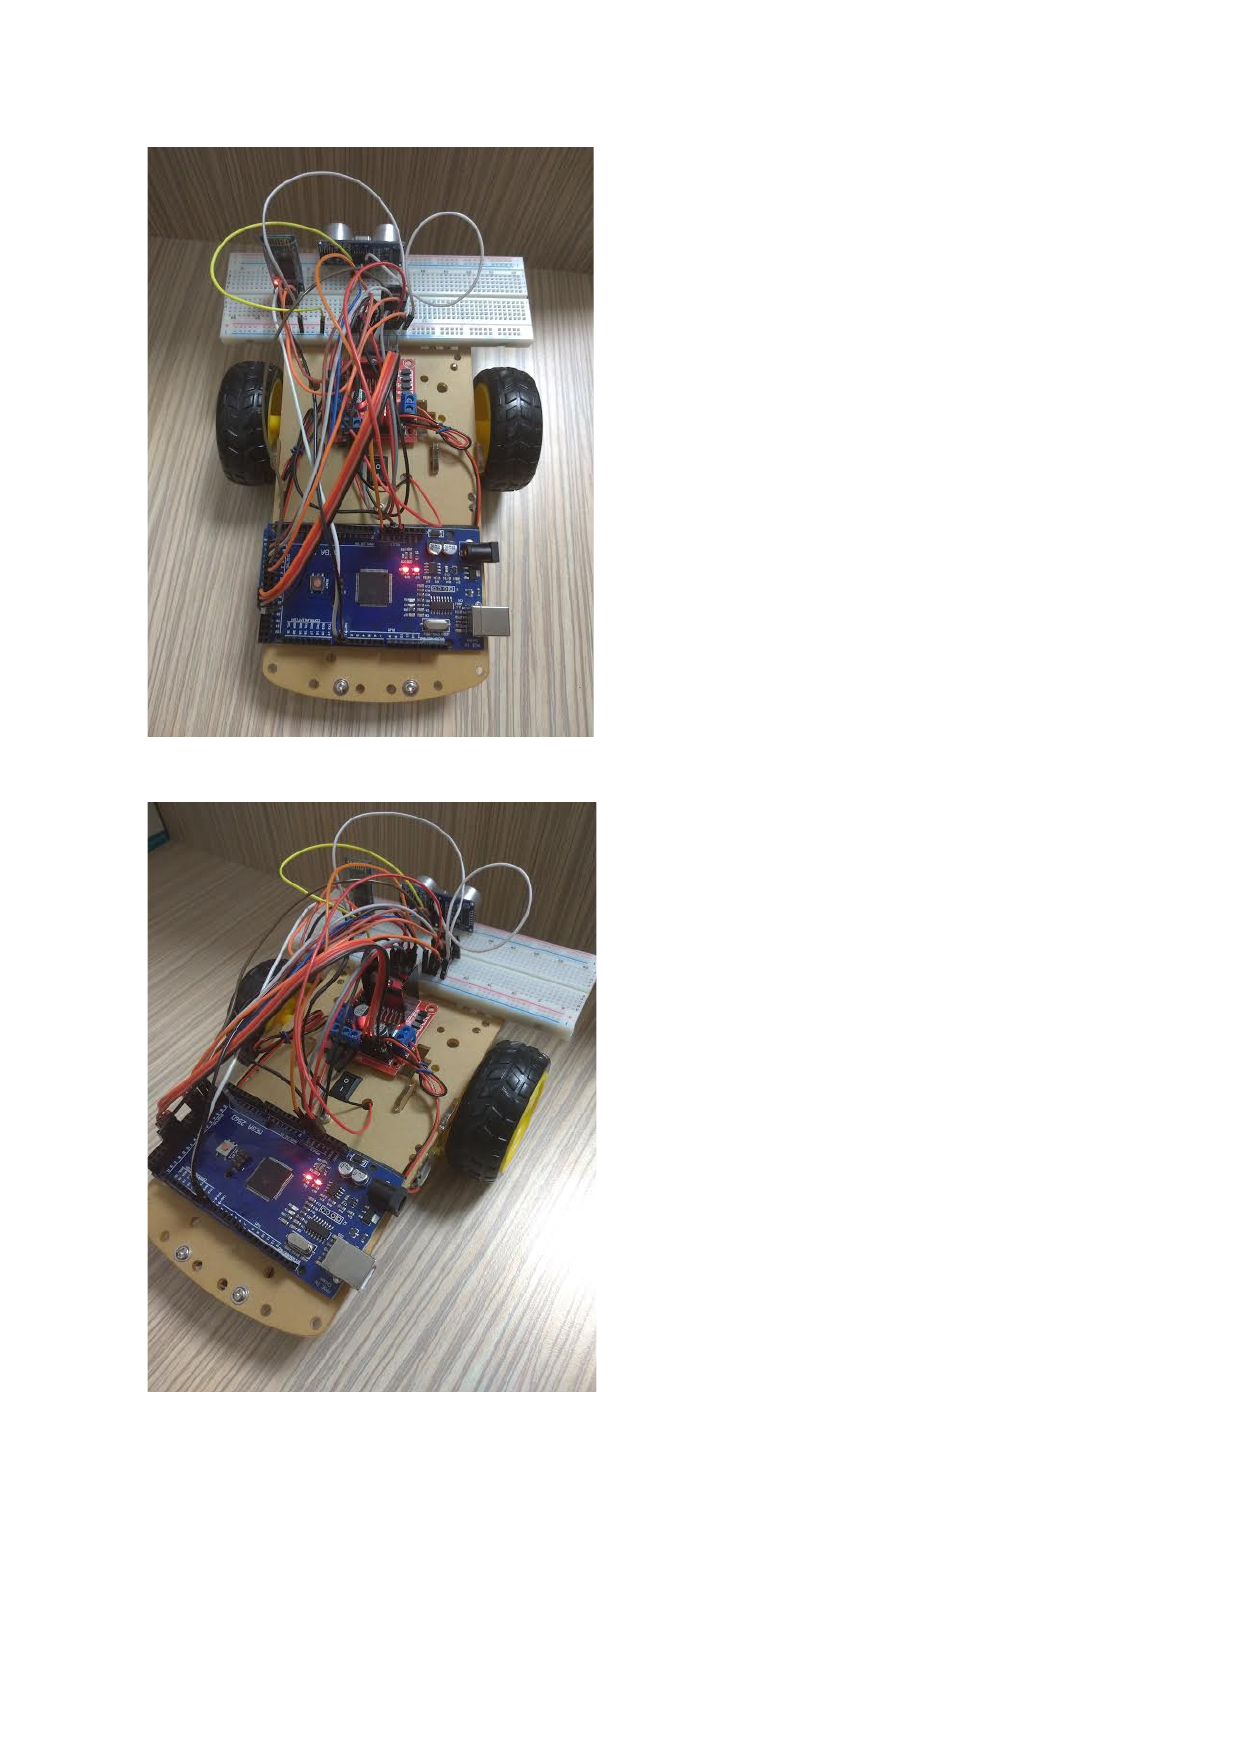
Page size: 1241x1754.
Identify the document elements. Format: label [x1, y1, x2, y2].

picture [147, 802, 597, 1392]
picture [147, 147, 594, 737]
